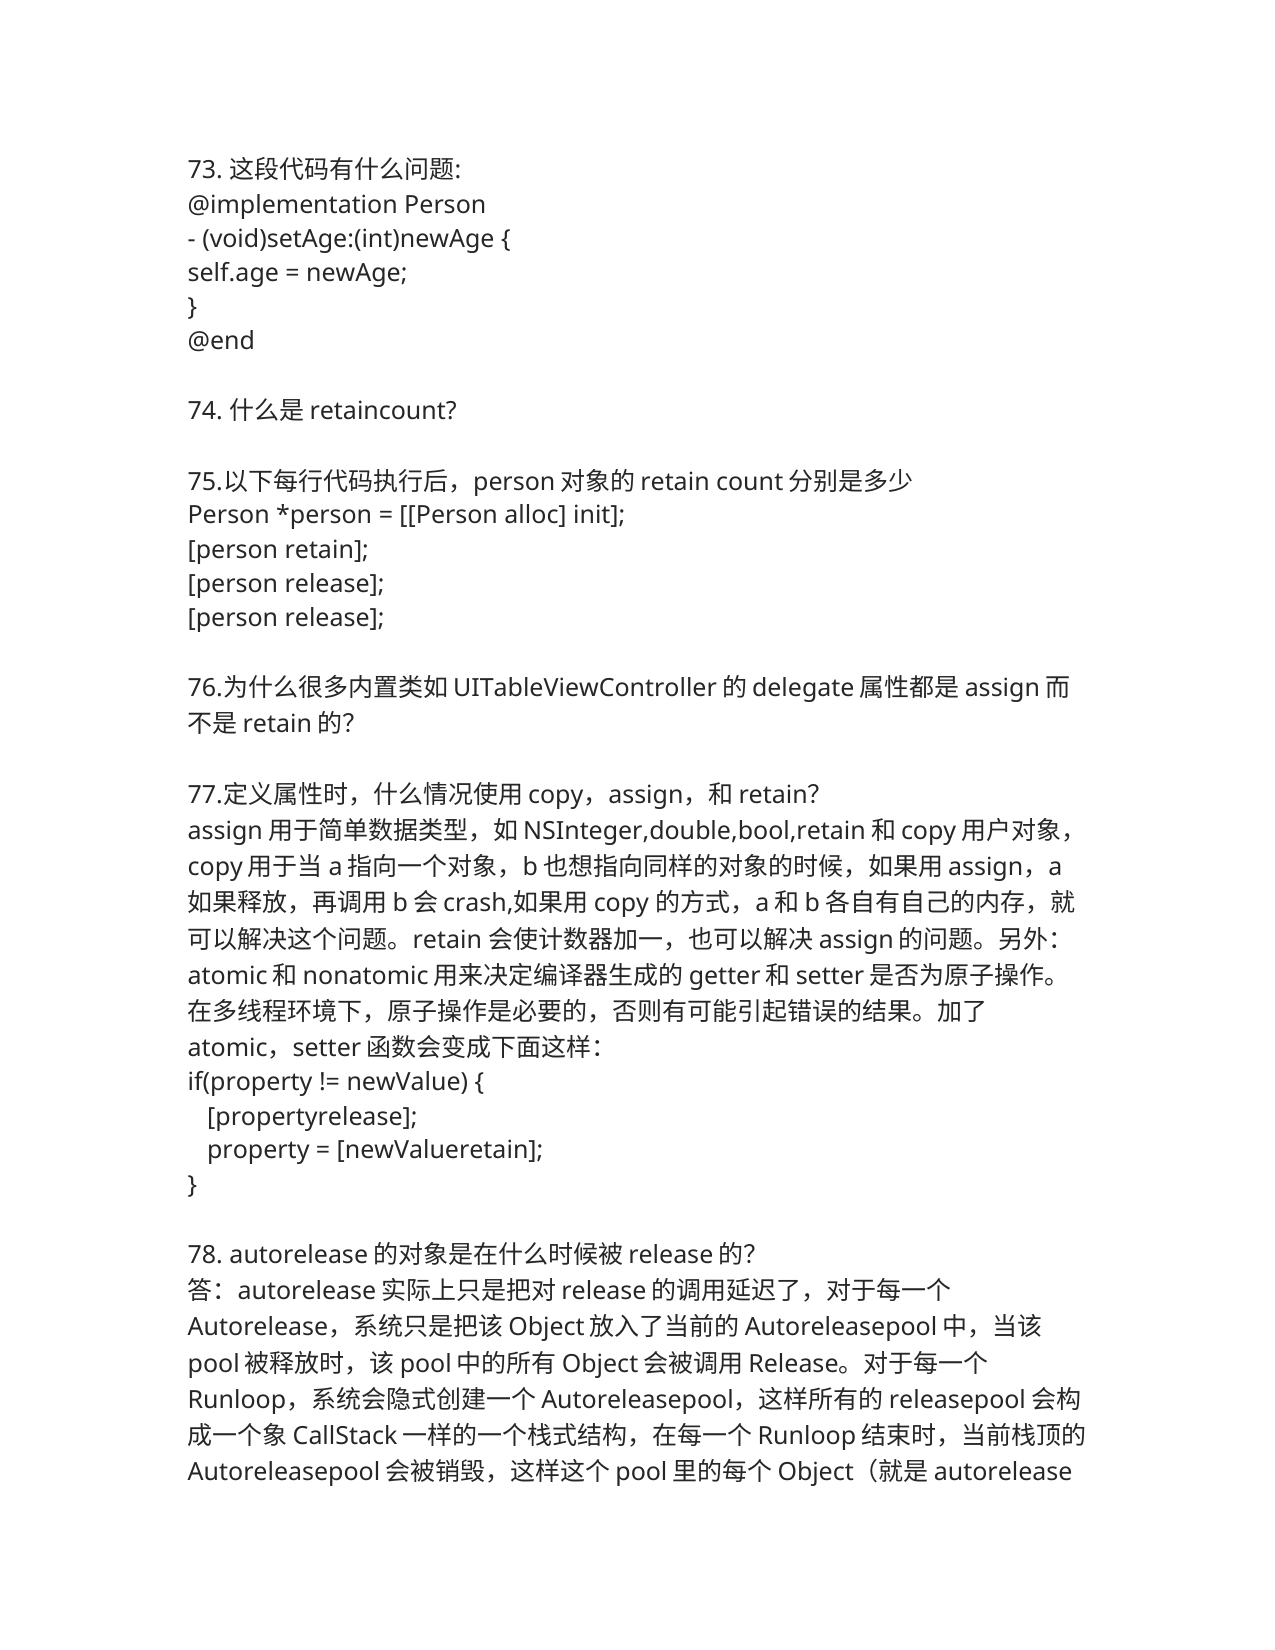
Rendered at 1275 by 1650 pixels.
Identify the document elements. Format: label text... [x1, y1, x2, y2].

text property = [newValueretain]; [187, 1132, 1087, 1166]
text assign用于简单数据类型，如NSInteger,double,bool,retain和copy用户对象，copy用于当 a指向一个对象，b也想指向同样的对象的时候，如果用assign，a如果释放，再调用b会crash,如果用copy 的方式，a和b各自有自己的内存，就可以解决这个问题。retain 会使计数器加一，也可以解决assign的问题。另外：atomic和nonatomic用来决定编译器生成的getter和setter是否为原子操作。在多线程环境下，原子操作是必要的，否则有可能引起错误的结果。加了atomic，setter函数会变成下面这样： [187, 810, 1087, 1064]
text } [187, 288, 1087, 322]
text @implementation Person [187, 186, 1087, 220]
text [propertyrelease]; [187, 1098, 1087, 1132]
text self.age = newAge; [187, 254, 1087, 288]
text } [187, 1166, 1087, 1200]
text 75.以下每行代码执行后，person对象的retain count分别是多少 [187, 461, 1087, 497]
text [person retain]; [187, 531, 1087, 565]
text 74. 什么是retaincount? [187, 391, 1087, 427]
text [187, 1271, 1087, 1488]
text [person release]; [187, 599, 1087, 633]
text [person release]; [187, 565, 1087, 599]
text - (void)setAge:(int)newAge { [187, 220, 1087, 254]
text 76.为什么很多内置类如UITableViewController的delegate属性都是assign而不是retain的？ [187, 667, 1087, 740]
text 73. 这段代码有什么问题: [187, 150, 1087, 186]
text Person *person = [[Person alloc] init]; [187, 497, 1087, 531]
text 77.定义属性时，什么情况使用copy，assign，和retain？ [187, 774, 1087, 810]
text @end [187, 322, 1087, 357]
text if(property != newValue) { [187, 1064, 1087, 1098]
text 78. autorelease的对象是在什么时候被release的？ [187, 1234, 1087, 1271]
